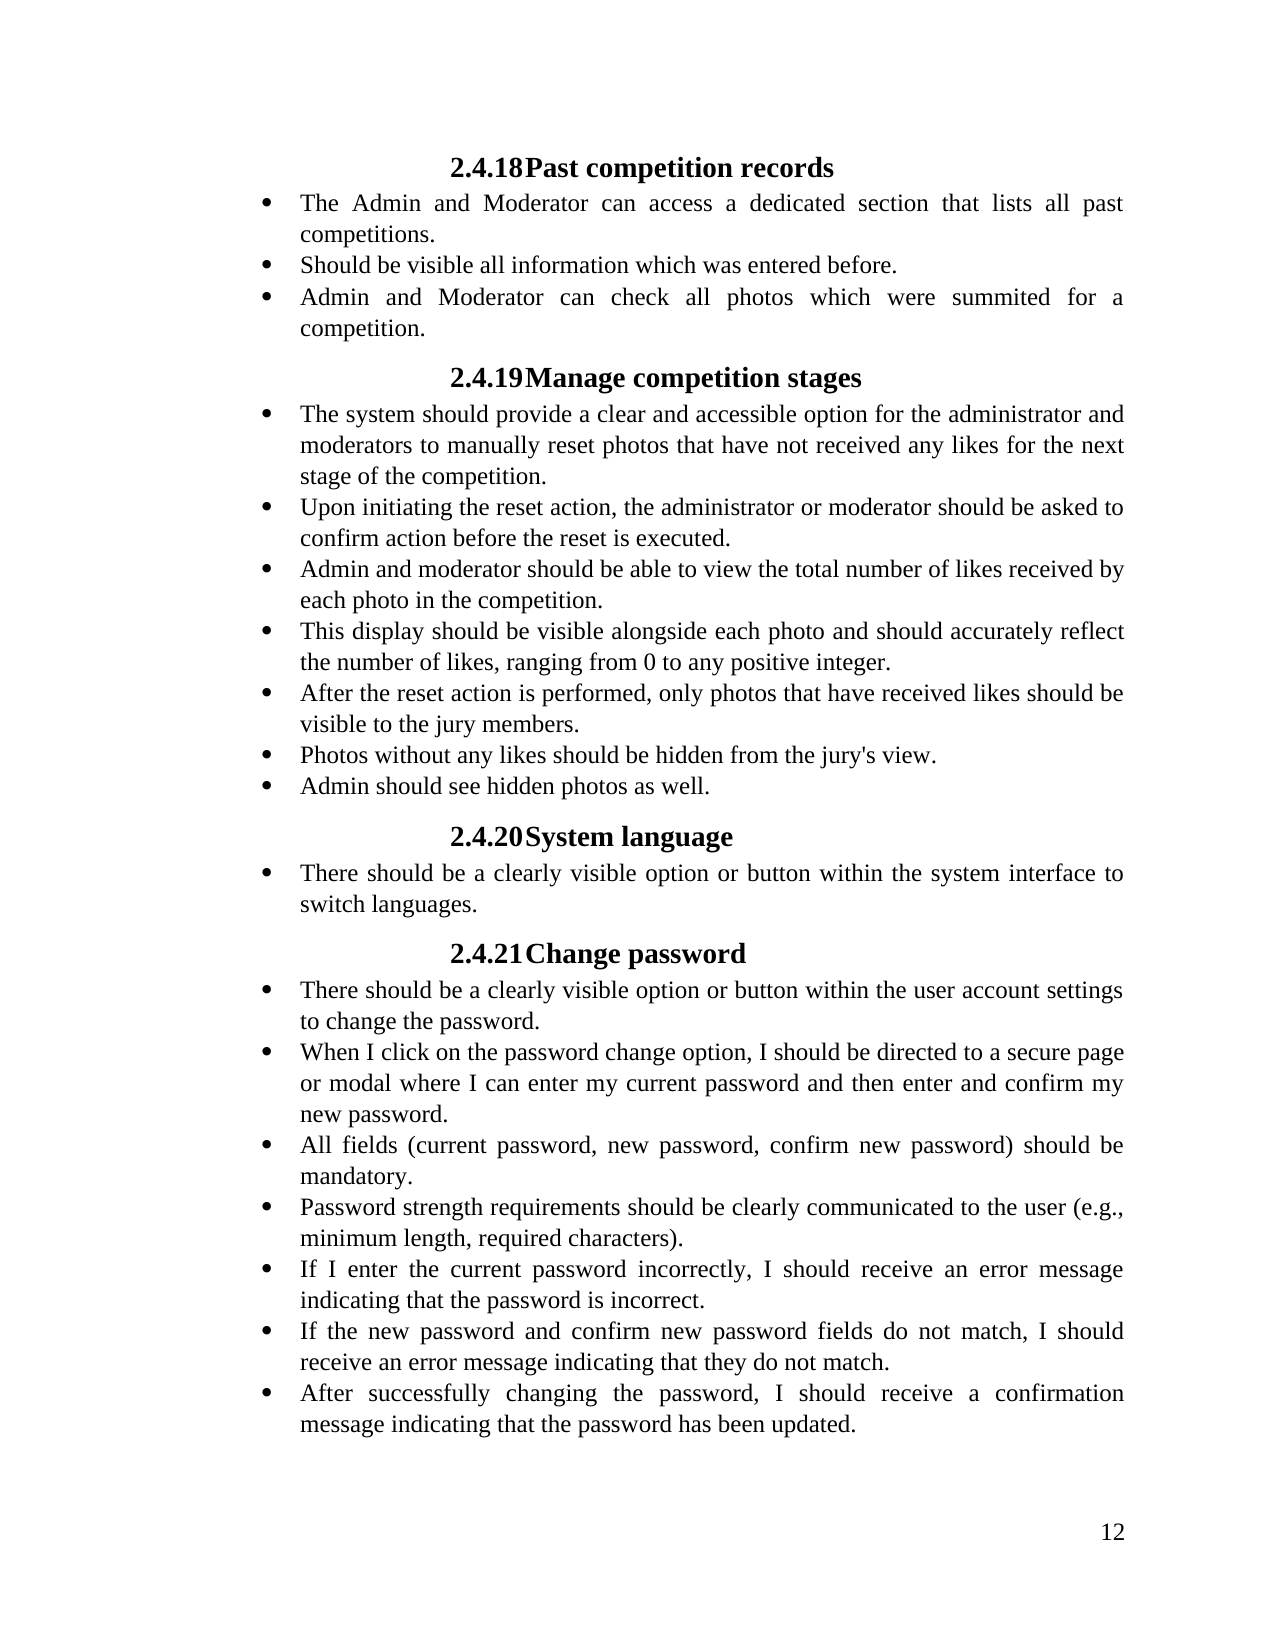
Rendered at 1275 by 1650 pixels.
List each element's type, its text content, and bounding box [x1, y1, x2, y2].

list There should be a clearly visible option or button within the user account settings to change the password. [262, 975, 1125, 1035]
list If I enter the current password incorrectly, I should receive an error message indicating that the password is incorrect. [262, 1254, 1125, 1314]
list This display should be visible alongside each photo and should accurately reflect the number of likes, ranging from 0 to any positive integer. [262, 616, 1125, 676]
list Admin should see hidden photos as well. [262, 771, 1125, 800]
list The system should provide a clear and accessible option for the administrator and moderators to manually reset photos that have not received any likes for the next stage of the competition. [262, 399, 1125, 490]
list When I click on the password change option, I should be directed to a secure page or modal where I can enter my current password and then enter and confirm my new password. [262, 1037, 1125, 1128]
list The Admin and Moderator can access a dedicated section that lists all past competitions. [262, 188, 1125, 248]
subtitle System language [375, 819, 1125, 853]
list There should be a clearly visible option or button within the system interface to switch languages. [262, 858, 1125, 917]
list After the reset action is performed, only photos that have received likes should be visible to the jury members. [262, 678, 1125, 738]
list Photos without any likes should be hidden from the jury's view. [262, 740, 1125, 769]
list All fields (current password, new password, confirm new password) should be mandatory. [262, 1130, 1125, 1190]
subtitle Change password [375, 936, 1125, 970]
list Admin and Moderator can check all photos which were summited for a competition. [262, 282, 1125, 341]
list Upon initiating the reset action, the administrator or moderator should be asked to confirm action before the reset is executed. [262, 492, 1125, 552]
list If the new password and confirm new password fields do not match, I should receive an error message indicating that they do not match. [262, 1316, 1125, 1376]
subtitle Past competition records [375, 150, 1125, 183]
subtitle Manage competition stages [375, 360, 1125, 394]
list After successfully changing the password, I should receive a confirmation message indicating that the password has been updated. [262, 1378, 1125, 1438]
list Admin and moderator should be able to view the total number of likes received by each photo in the competition. [262, 554, 1125, 614]
list Password strength requirements should be clearly communicated to the user (e.g., minimum length, required characters). [262, 1192, 1125, 1252]
list Should be visible all information which was entered before. [262, 251, 1125, 279]
